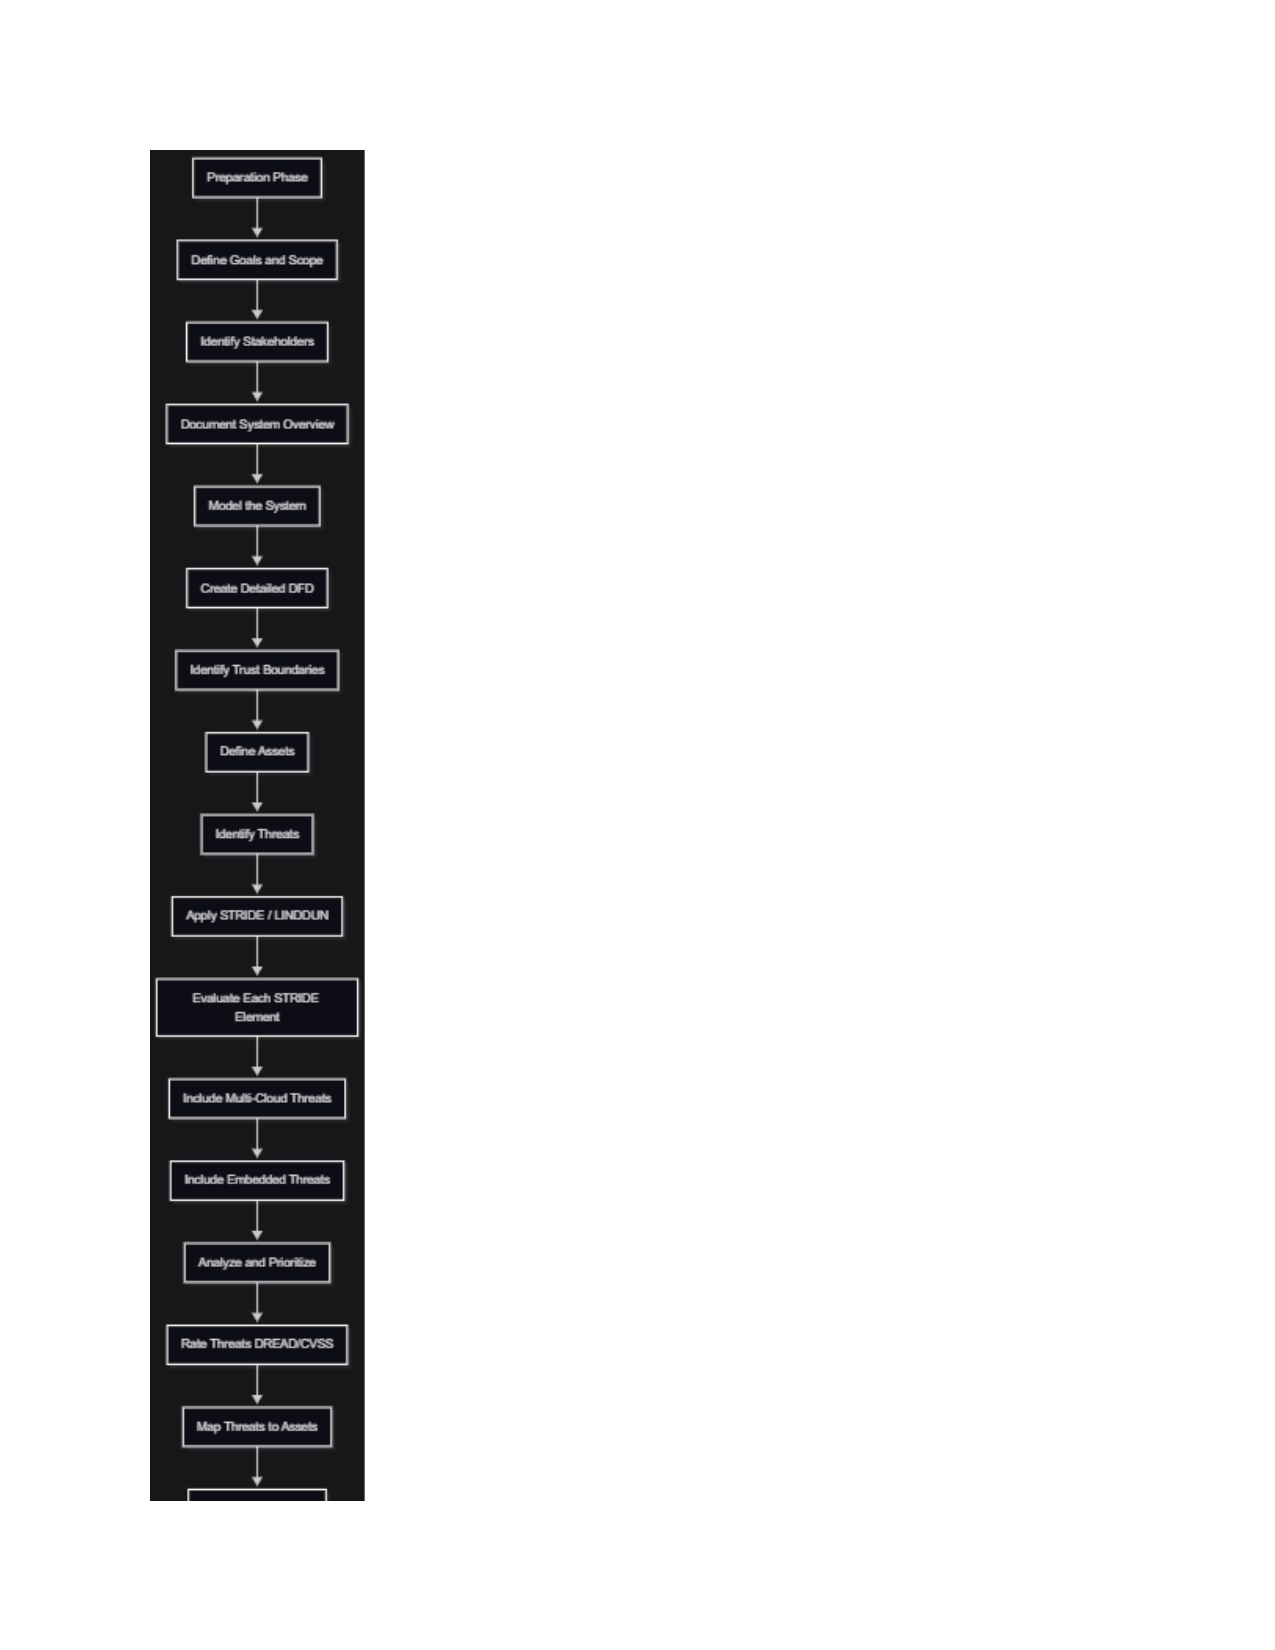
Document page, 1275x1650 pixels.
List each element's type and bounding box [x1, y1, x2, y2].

picture [150, 150, 365, 1501]
